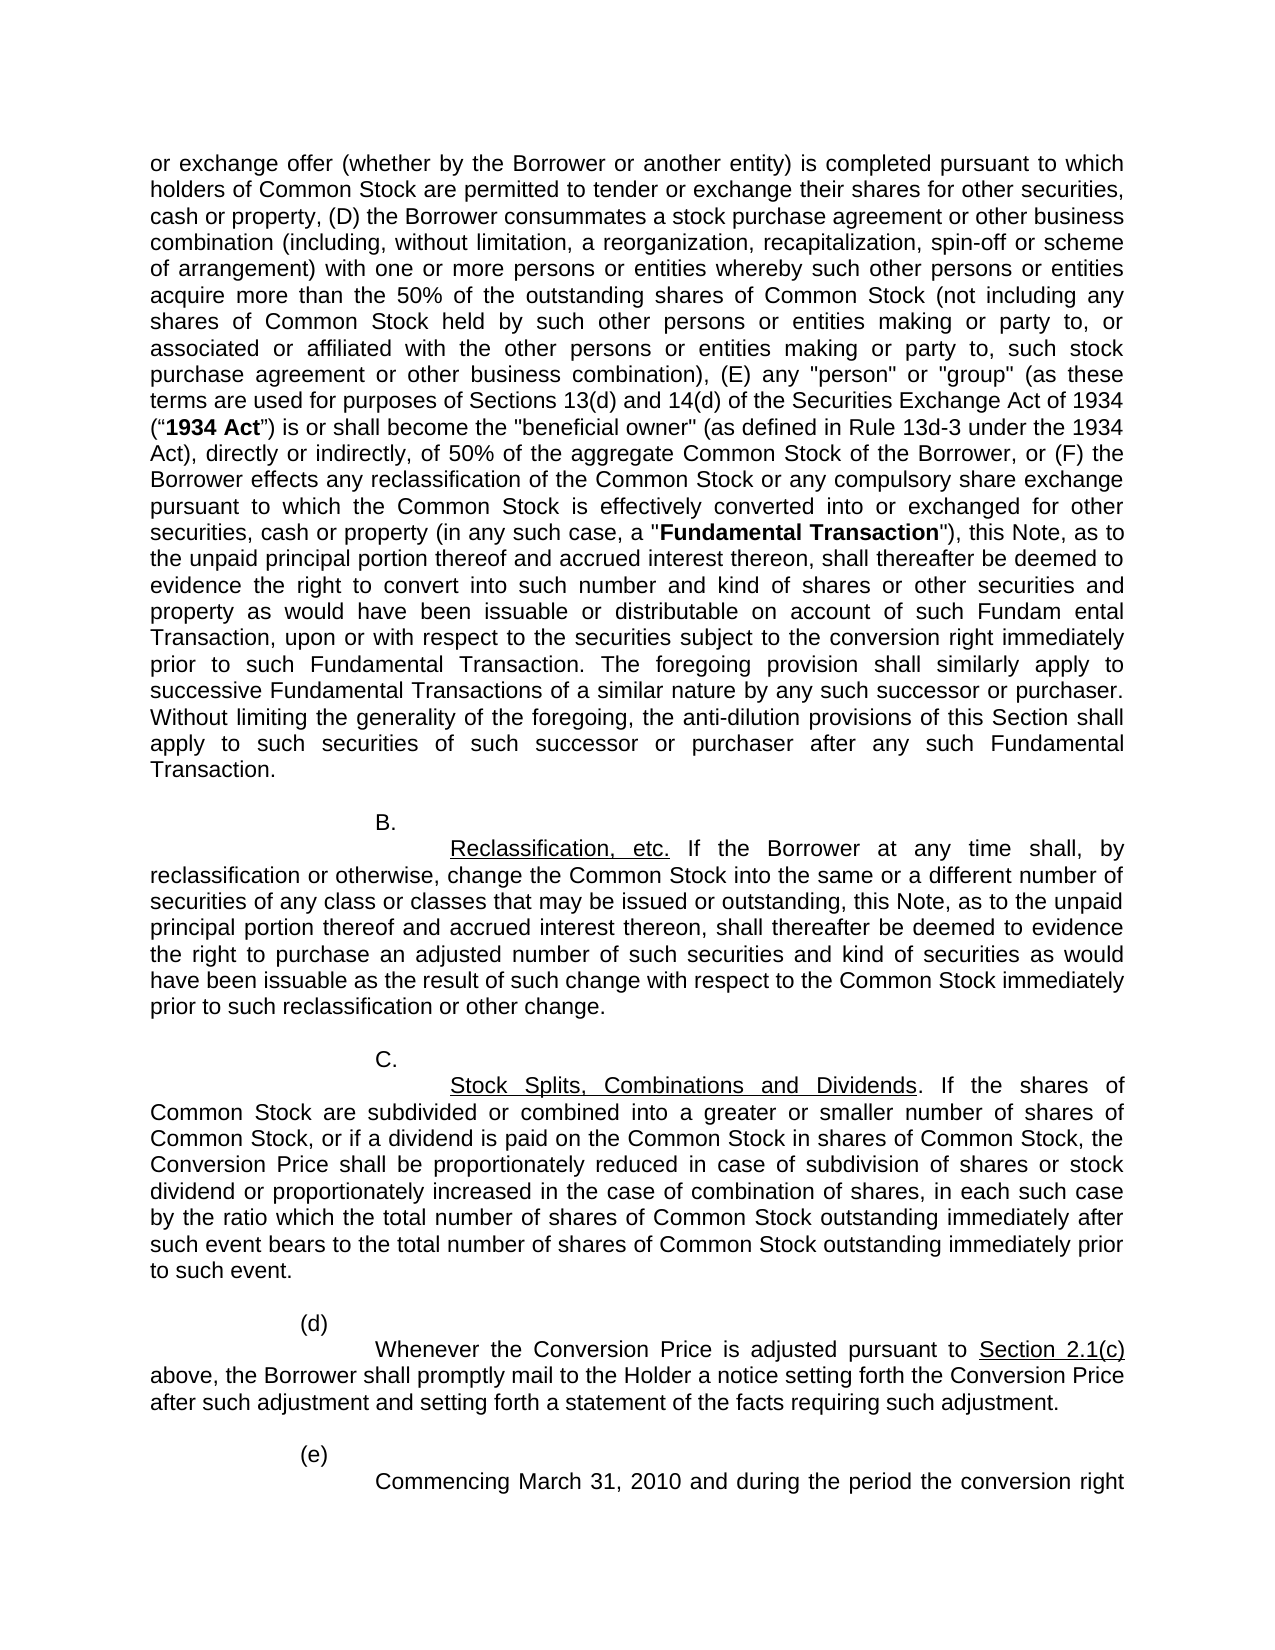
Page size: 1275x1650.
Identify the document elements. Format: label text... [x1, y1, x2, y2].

text Reclassification, etc. If the Borrower at any time shall, by reclassification or otherwise, change the Common Stock into the same or a different number of securities of any class or classes that may be issued or outstanding, this Note, as to the unpaid principal portion thereof and accrued interest thereon, shall thereafter be deemed to evidence the right to purchase an adjusted number of such securities and kind of securities as would have been issuable as the result of such change with respect to the Common Stock immediately prior to such reclassification or other change. [150, 835, 1125, 1020]
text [150, 150, 1125, 782]
text Whenever the Conversion Price is adjusted pursuant to Section 2.1(c) above, the Borrower shall promptly mail to the Holder a notice setting forth the Conversion Price after such adjustment and setting forth a statement of the facts requiring such adjustment. [150, 1336, 1125, 1415]
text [150, 1468, 1125, 1494]
text (d) [150, 1309, 1125, 1336]
text C. [150, 1046, 1125, 1072]
text Stock Splits, Combinations and Dividends. If the shares of Common Stock are subdivided or combined into a greater or smaller number of shares of Common Stock, or if a dividend is paid on the Common Stock in shares of Common Stock, the Conversion Price shall be proportionately reduced in case of subdivision of shares or stock dividend or proportionately increased in the case of combination of shares, in each such case by the ratio which the total number of shares of Common Stock outstanding immediately after such event bears to the total number of shares of Common Stock outstanding immediately prior to such event. [150, 1072, 1125, 1283]
text (e) [150, 1441, 1125, 1468]
text B. [150, 809, 1125, 835]
